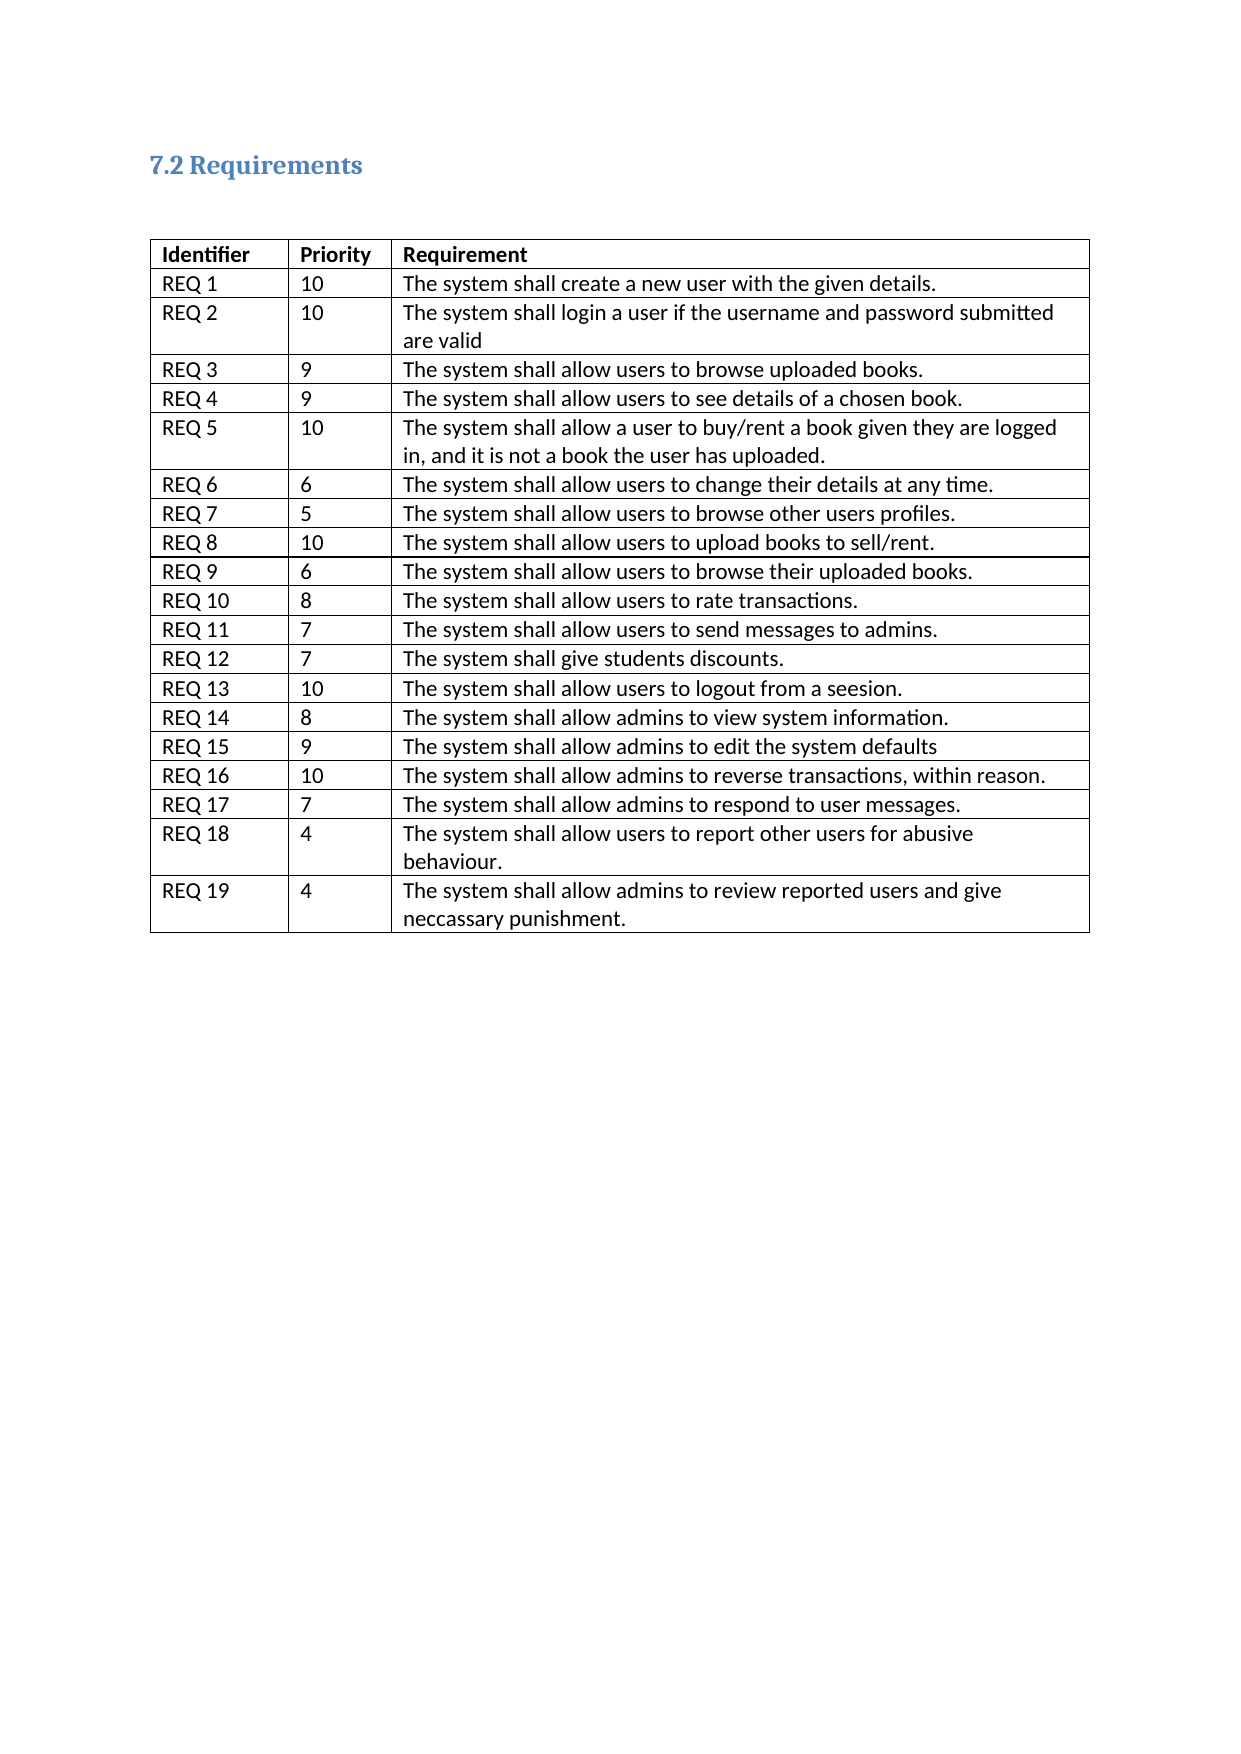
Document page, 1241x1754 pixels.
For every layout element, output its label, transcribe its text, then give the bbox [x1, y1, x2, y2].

table_cell REQ 17 [151, 790, 288, 818]
table_cell The system shall allow admins to edit the system defaults [392, 732, 1089, 760]
table_cell REQ 10 [151, 586, 288, 614]
table_cell The system shall allow admins to view system information. [392, 703, 1089, 731]
table_cell 10 [289, 413, 391, 469]
table_cell 5 [289, 499, 391, 527]
table_cell The system shall allow users to rate transactions. [392, 586, 1089, 614]
table_cell The system shall allow users to browse uploaded books. [392, 355, 1089, 383]
table_cell The system shall allow users to browse their uploaded books. [392, 558, 1089, 585]
table_cell The system shall allow users to see details of a chosen book. [392, 384, 1089, 412]
table_cell The system shall give students discounts. [392, 645, 1089, 673]
table_cell REQ 1 [151, 269, 288, 297]
table_cell REQ 14 [151, 703, 288, 731]
table_cell 9 [289, 732, 391, 760]
table_cell The system shall allow admins to review reported users and give neccassary punishment. [392, 876, 1089, 932]
table_cell 7 [289, 790, 391, 818]
table_cell 10 [289, 269, 391, 297]
table_cell 8 [289, 586, 391, 614]
table_cell The system shall create a new user with the given details. [392, 269, 1089, 297]
table_cell REQ 15 [151, 732, 288, 760]
table_cell REQ 4 [151, 384, 288, 412]
table_cell REQ 2 [151, 298, 288, 354]
table_header Priority [289, 240, 391, 268]
table_cell 10 [289, 528, 391, 556]
subtitle 7.2 Requirements [150, 150, 1090, 181]
table_cell 7 [289, 616, 391, 643]
table_cell REQ 6 [151, 470, 288, 498]
table_cell The system shall allow users to upload books to sell/rent. [392, 528, 1089, 556]
table_cell The system shall allow users to browse other users profiles. [392, 499, 1089, 527]
table_cell The system shall allow admins to reverse transactions, within reason. [392, 761, 1089, 789]
table_cell 10 [289, 761, 391, 789]
table_cell REQ 19 [151, 876, 288, 932]
table_cell REQ 12 [151, 645, 288, 673]
table_header Identifier [151, 240, 288, 268]
table_cell 10 [289, 674, 391, 702]
table_cell REQ 16 [151, 761, 288, 789]
table_cell 9 [289, 384, 391, 412]
table_header Requirement [392, 240, 1089, 268]
table_cell 7 [289, 645, 391, 673]
table_cell 6 [289, 558, 391, 585]
table_cell 8 [289, 703, 391, 731]
table_cell REQ 13 [151, 674, 288, 702]
table_cell 10 [289, 298, 391, 354]
table_cell 4 [289, 876, 391, 932]
table_cell The system shall allow users to logout from a seesion. [392, 674, 1089, 702]
table_cell REQ 9 [151, 558, 288, 585]
table_cell 9 [289, 355, 391, 383]
table_cell The system shall allow admins to respond to user messages. [392, 790, 1089, 818]
table_cell The system shall login a user if the username and password submitted are valid [392, 298, 1089, 354]
table_cell 6 [289, 470, 391, 498]
table_cell REQ 5 [151, 413, 288, 469]
table_cell 4 [289, 819, 391, 875]
table_cell The system shall allow users to send messages to admins. [392, 616, 1089, 643]
table_cell The system shall allow users to change their details at any time. [392, 470, 1089, 498]
table_cell REQ 3 [151, 355, 288, 383]
table_cell REQ 18 [151, 819, 288, 875]
table_cell The system shall allow a user to buy/rent a book given they are logged in, and it is not a book the user has uploaded. [392, 413, 1089, 469]
table_cell REQ 7 [151, 499, 288, 527]
table_cell REQ 8 [151, 528, 288, 556]
table_cell REQ 11 [151, 616, 288, 643]
table_cell The system shall allow users to report other users for abusive behaviour. [392, 819, 1089, 875]
